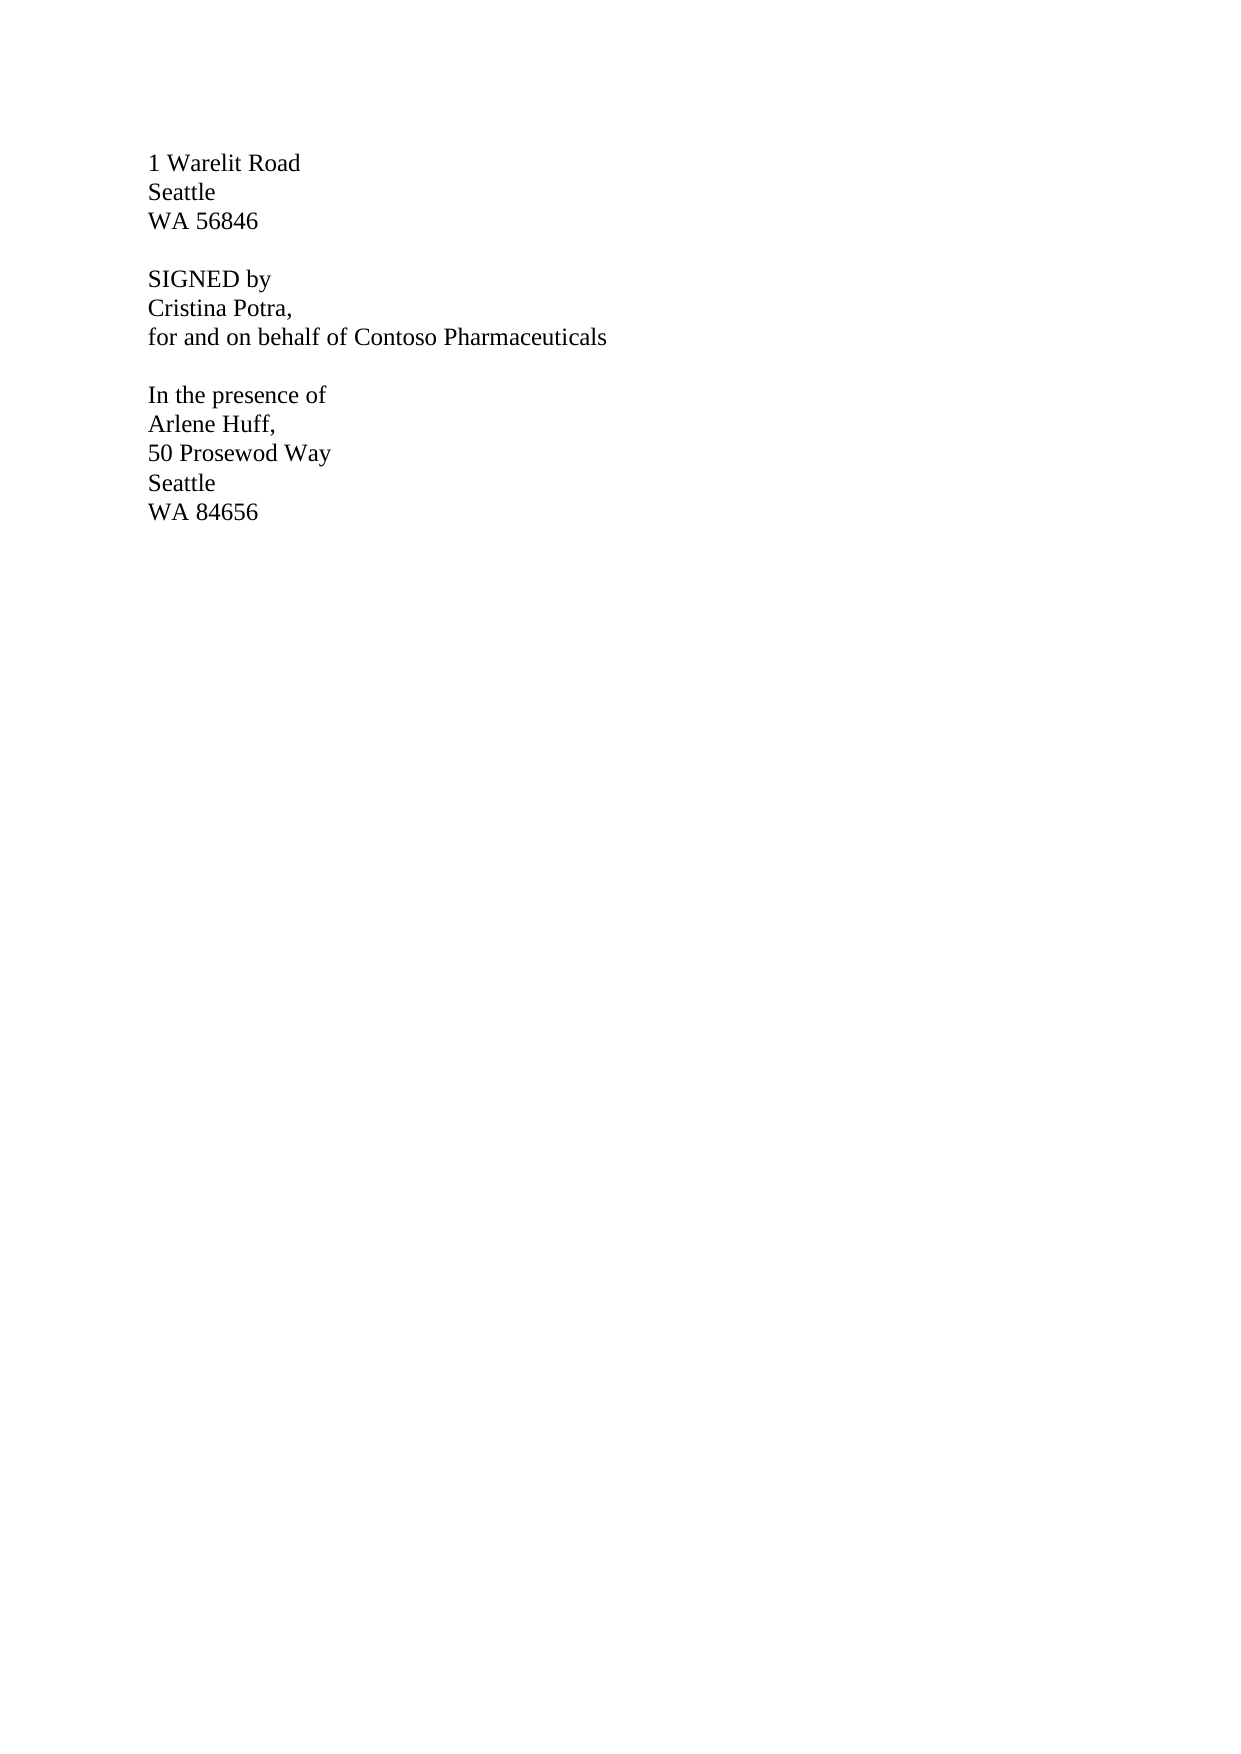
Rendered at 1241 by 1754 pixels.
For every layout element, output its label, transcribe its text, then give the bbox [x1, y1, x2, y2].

text for and on behalf of Contoso Pharmaceuticals [148, 322, 1092, 351]
text 50 Prosewod Way [148, 438, 1092, 467]
text SIGNED by [148, 264, 1092, 293]
text In the presence of [148, 380, 1092, 409]
text 1 Warelit Road [148, 148, 1092, 177]
text WA 56846 [148, 206, 1092, 235]
text Cristina Potra, [148, 293, 1092, 322]
text Seattle [148, 177, 1092, 206]
text Arlene Huff, [148, 409, 1092, 438]
text WA 84656 [148, 496, 1092, 526]
text Seattle [148, 467, 1092, 496]
